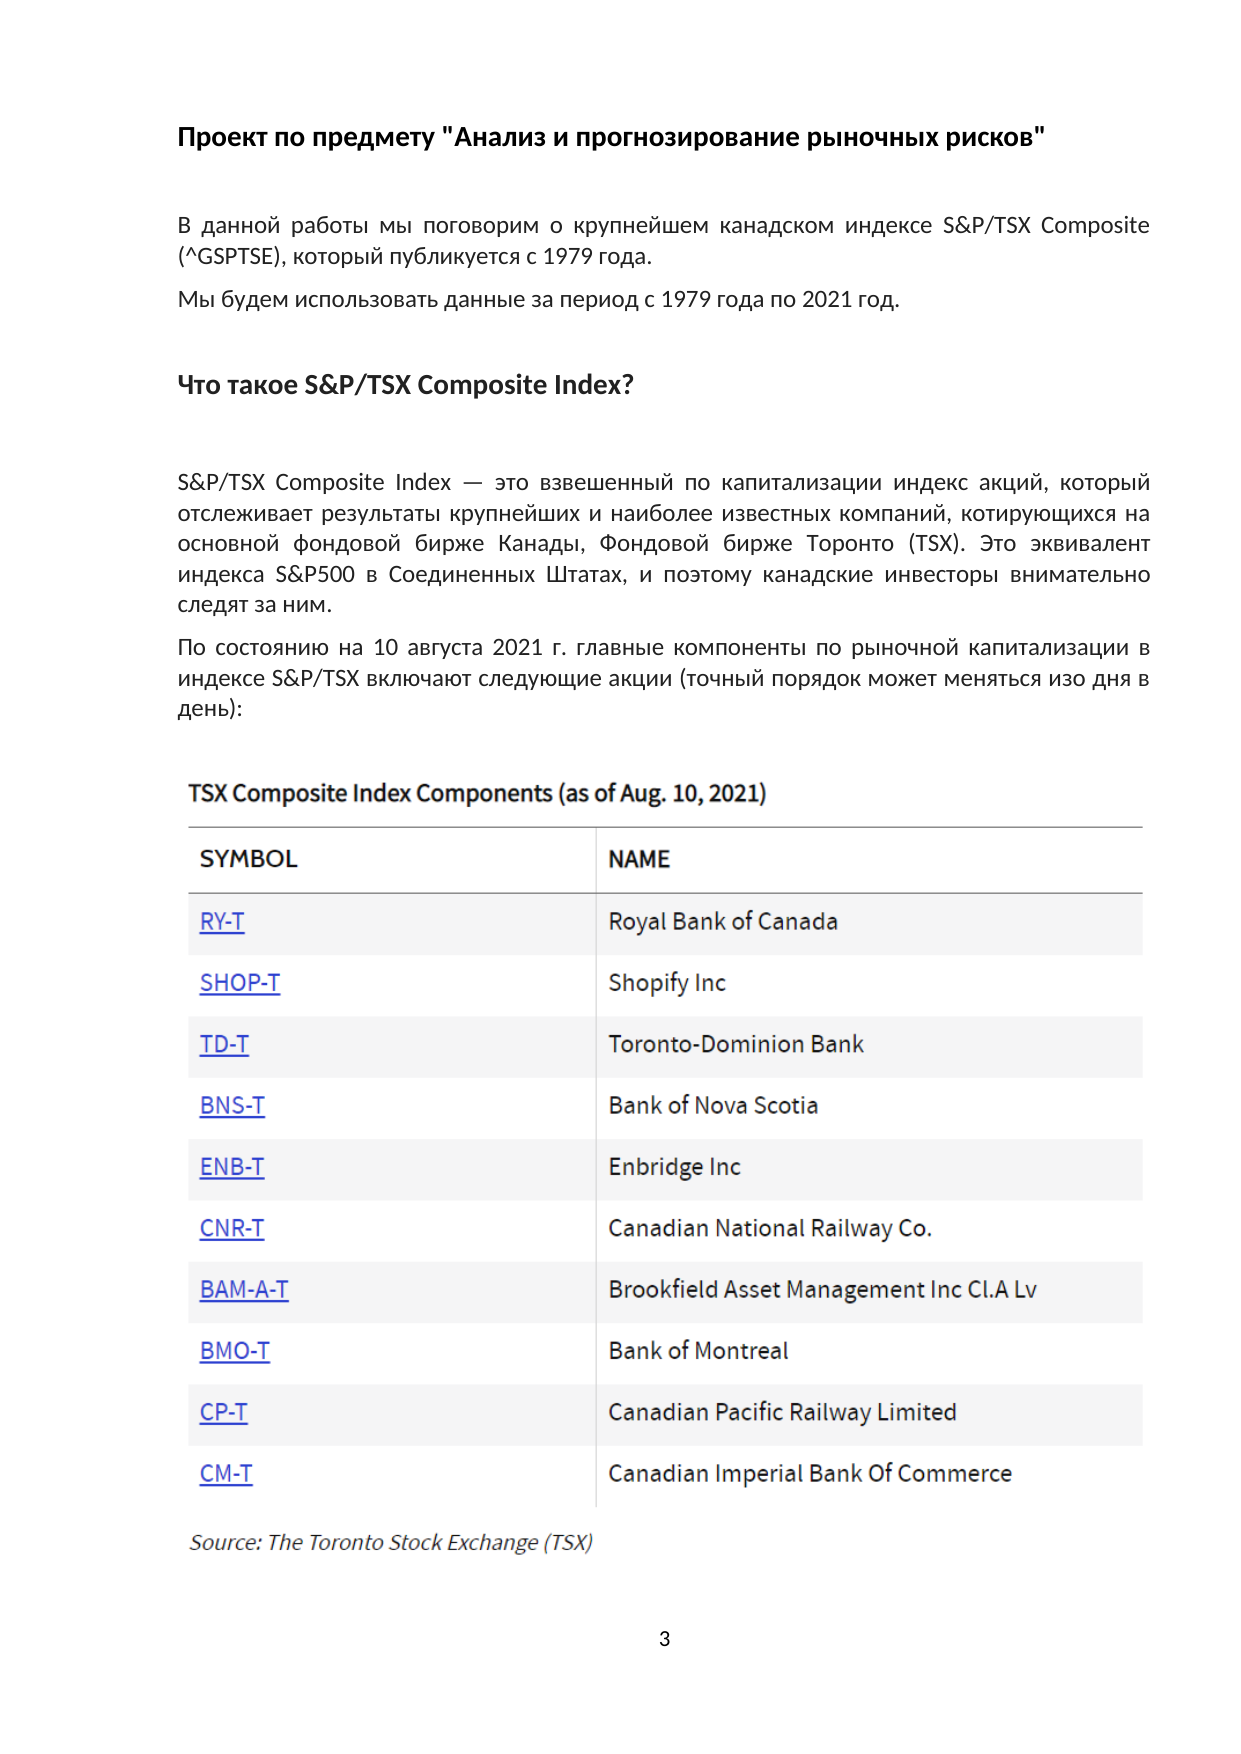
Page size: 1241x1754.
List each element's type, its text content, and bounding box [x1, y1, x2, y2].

text S&P/TSX Composite Index — это взвешенный по капитализации индекс акций, который отслеживает результаты крупнейших и наиболее известных компаний, котирующихся на основной фондовой бирже Канады, Фондовой бирже Торонто (TSX). Это эквивалент индекса S&P500 в Соединенных Штатах, и поэтому канадские инвесторы внимательно следят за ним. [177, 466, 1152, 619]
text По состоянию на 10 августа 2021 г. главные компоненты по рыночной капитализации в индексе S&P/TSX включают следующие акции (точный порядок может меняться изо дня в день): [177, 631, 1152, 723]
text В данной работы мы поговорим о крупнейшем канадском индексе S&P/TSX Composite (^GSPTSE), который публикуется с 1979 года. [177, 209, 1152, 270]
text Проект по предмету "Анализ и прогнозирование рыночных рисков" [177, 118, 1152, 154]
text Мы будем использовать данные за период с 1979 года по 2021 год. [177, 283, 1152, 313]
picture [177, 770, 1152, 1557]
subtitle Что такое S&P/TSX Composite Index? [177, 366, 1152, 401]
